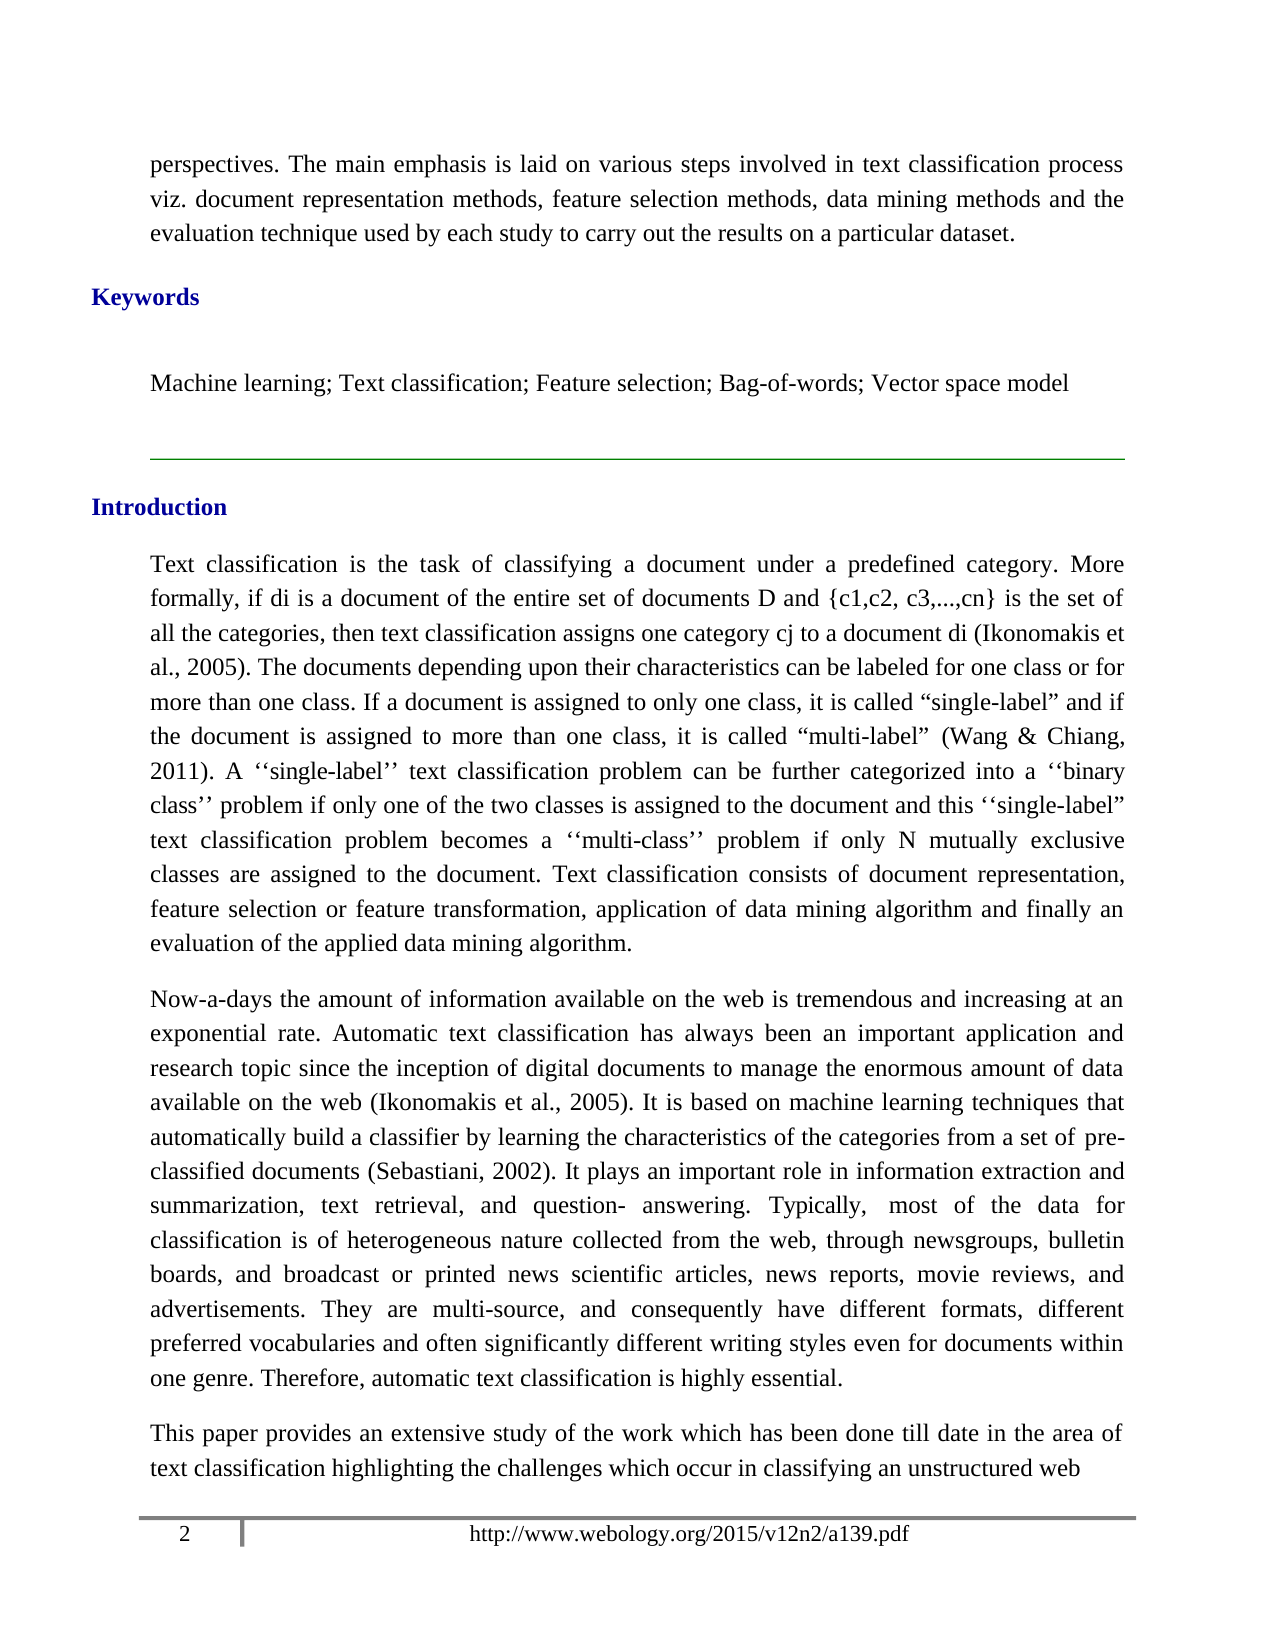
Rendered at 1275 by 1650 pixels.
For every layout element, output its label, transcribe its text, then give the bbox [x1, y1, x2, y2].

text This paper provides an extensive study of the work which has been done till date in the area of text classification highlighting the challenges which occur in classifying an unstructured web [150, 1418, 1125, 1481]
text Now-a-days the amount of information available on the web is tremendous and increasing at an exponential rate. Automatic text classification has always been an important application and research topic since the inception of digital documents to manage the enormous amount of data available on the web (Ikonomakis et al., 2005). It is based on machine learning techniques that automatically build a classifier by learning the characteristics of the categories from a set of pre- classified documents (Sebastiani, 2002). It plays an important role in information extraction and summarization, text retrieval, and question- answering. Typically, most of the data for classification is of heterogeneous nature collected from the web, through newsgroups, bulletin boards, and broadcast or printed news scientific articles, news reports, movie reviews, and advertisements. They are multi-source, and consequently have different formats, different preferred vocabularies and often significantly different writing styles even for documents within one genre. Therefore, automatic text classification is highly essential. [150, 984, 1125, 1392]
text Text classification is the task of classifying a document under a predefined category. More formally, if di is a document of the entire set of documents D and {c1,c2, c3,...,cn} is the set of all the categories, then text classification assigns one category cj to a document di (Ikonomakis et al., 2005). The documents depending upon their characteristics can be labeled for one class or for more than one class. If a document is assigned to only one class, it is called “single-label” and if the document is assigned to more than one class, it is called “multi-label” (Wang & Chiang, 2011). A ‘‘single-label’’ text classification problem can be further categorized into a ‘‘binary class’’ problem if only one of the two classes is assigned to the document and this ‘‘single-label” text classification problem becomes a ‘‘multi-class’’ problem if only N mutually exclusive classes are assigned to the document. Text classification consists of document representation, feature selection or feature transformation, application of data mining algorithm and finally an evaluation of the applied data mining algorithm. [150, 549, 1126, 957]
subtitle Introduction [91, 492, 1137, 520]
subtitle Keywords [91, 282, 1137, 311]
text Machine learning; Text classification; Feature selection; Bag-of-words; Vector space model [150, 368, 1137, 396]
text perspectives. The main emphasis is laid on various steps involved in text classification process viz. document representation methods, feature selection methods, data mining methods and the evaluation technique used by each study to carry out the results on a particular dataset. [150, 149, 1125, 247]
